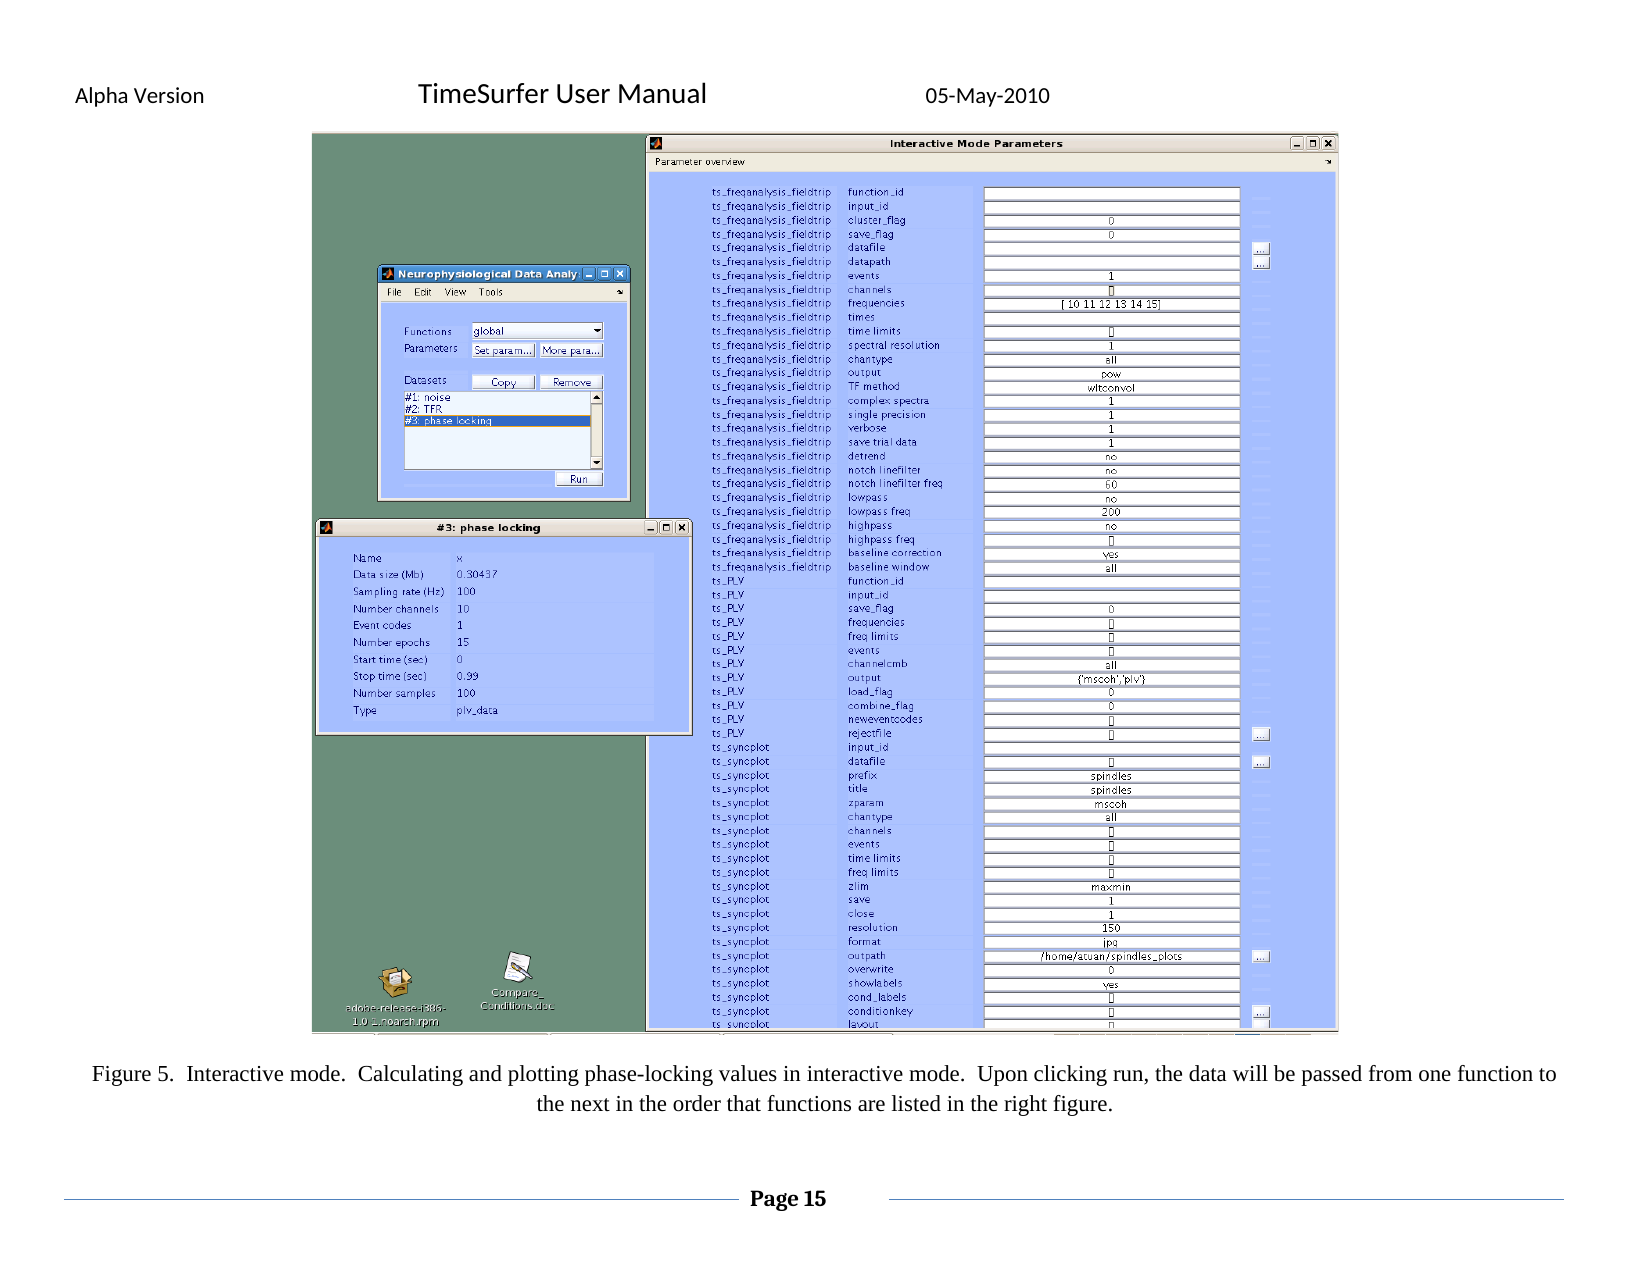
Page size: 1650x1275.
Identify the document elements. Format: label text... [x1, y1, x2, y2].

picture [311, 131, 1339, 1035]
text Figure 5. Interactive mode. Calculating and plotting phase-locking values in interactive mode. Upon clicking run, the data will be passed from one function to the next in the order that functions are listed in the right figure. [75, 1059, 1575, 1116]
